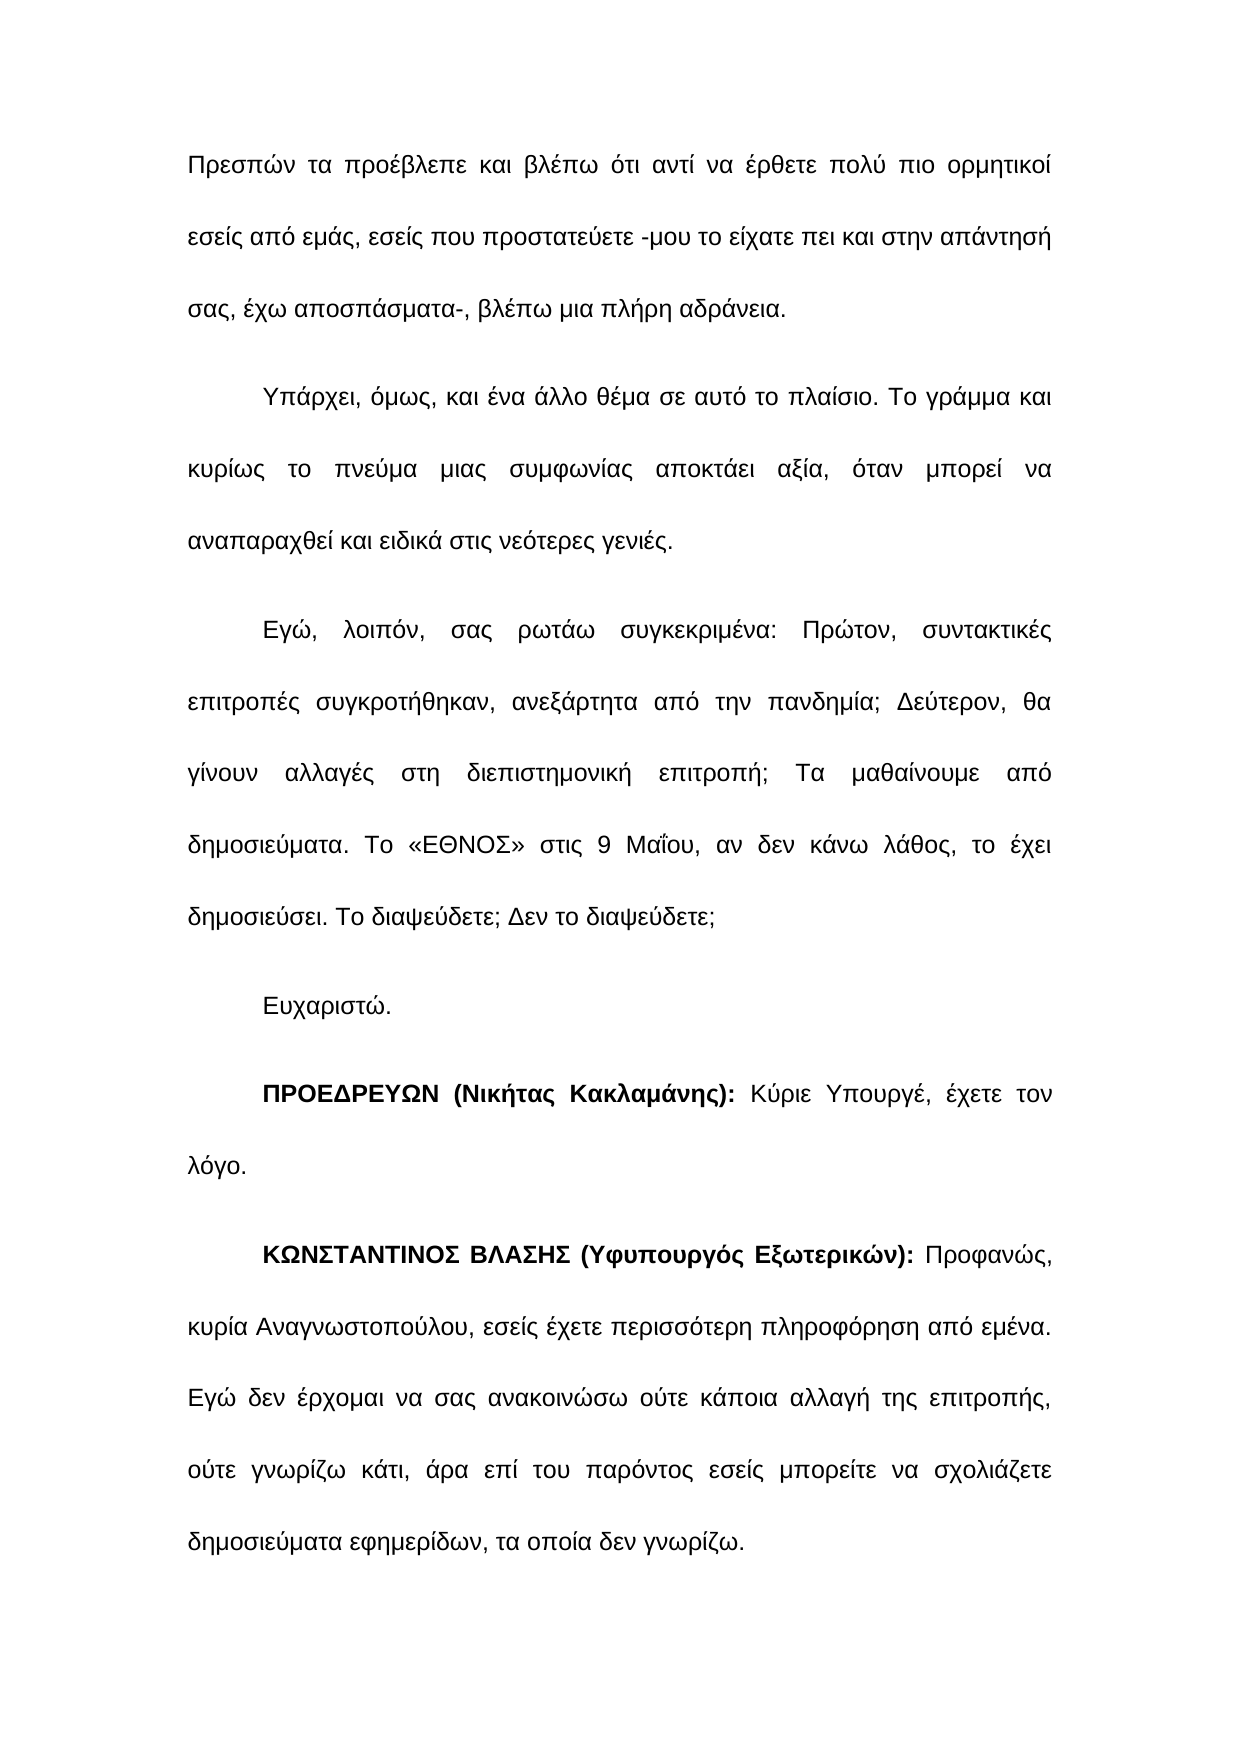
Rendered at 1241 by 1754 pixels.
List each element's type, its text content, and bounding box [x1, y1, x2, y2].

text Εγώ, λοιπόν, σας ρωτάω συγκεκριμένα: Πρώτον, συντακτικές επιτροπές συγκροτήθηκαν, ανεξάρτητα από την πανδημία; Δεύτερον, θα γίνουν αλλαγές στη διεπιστημονική επιτροπή; Τα μαθαίνουμε από δημοσιεύματα. Το «ΕΘΝΟΣ» στις 9 Μαΐου, αν δεν κάνω λάθος, το έχει δημοσιεύσει. Το διαψεύδετε; Δεν το διαψεύδετε; [187, 614, 1053, 931]
text Ευχαριστώ. [187, 991, 1053, 1019]
text ΠΡΟΕΔΡΕΥΩΝ (Νικήτας Κακλαμάνης): Κύριε Υπουργέ, έχετε τον λόγο. [187, 1079, 1053, 1180]
text Υπάρχει, όμως, και ένα άλλο θέμα σε αυτό το πλαίσιο. Το γράμμα και κυρίως το πνεύμα μιας συμφωνίας αποκτάει αξία, όταν μπορεί να αναπαραχθεί και ειδικά στις νεότερες γενιές. [187, 382, 1053, 555]
text ΚΩΝΣΤΑΝΤΙΝΟΣ ΒΛΑΣΗΣ (Υφυπουργός Εξωτερικών): Προφανώς, κυρία Αναγνωστοπούλου, εσείς έχετε περισσότερη πληροφόρηση από εμένα. Εγώ δεν έρχομαι να σας ανακοινώσω ούτε κάποια αλλαγή της επιτροπής, ούτε γνωρίζω κάτι, άρα επί του παρόντος εσείς μπορείτε να σχολιάζετε δημοσιεύματα εφημερίδων, τα οποία δεν γνωρίζω. [187, 1239, 1053, 1556]
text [187, 150, 1053, 322]
